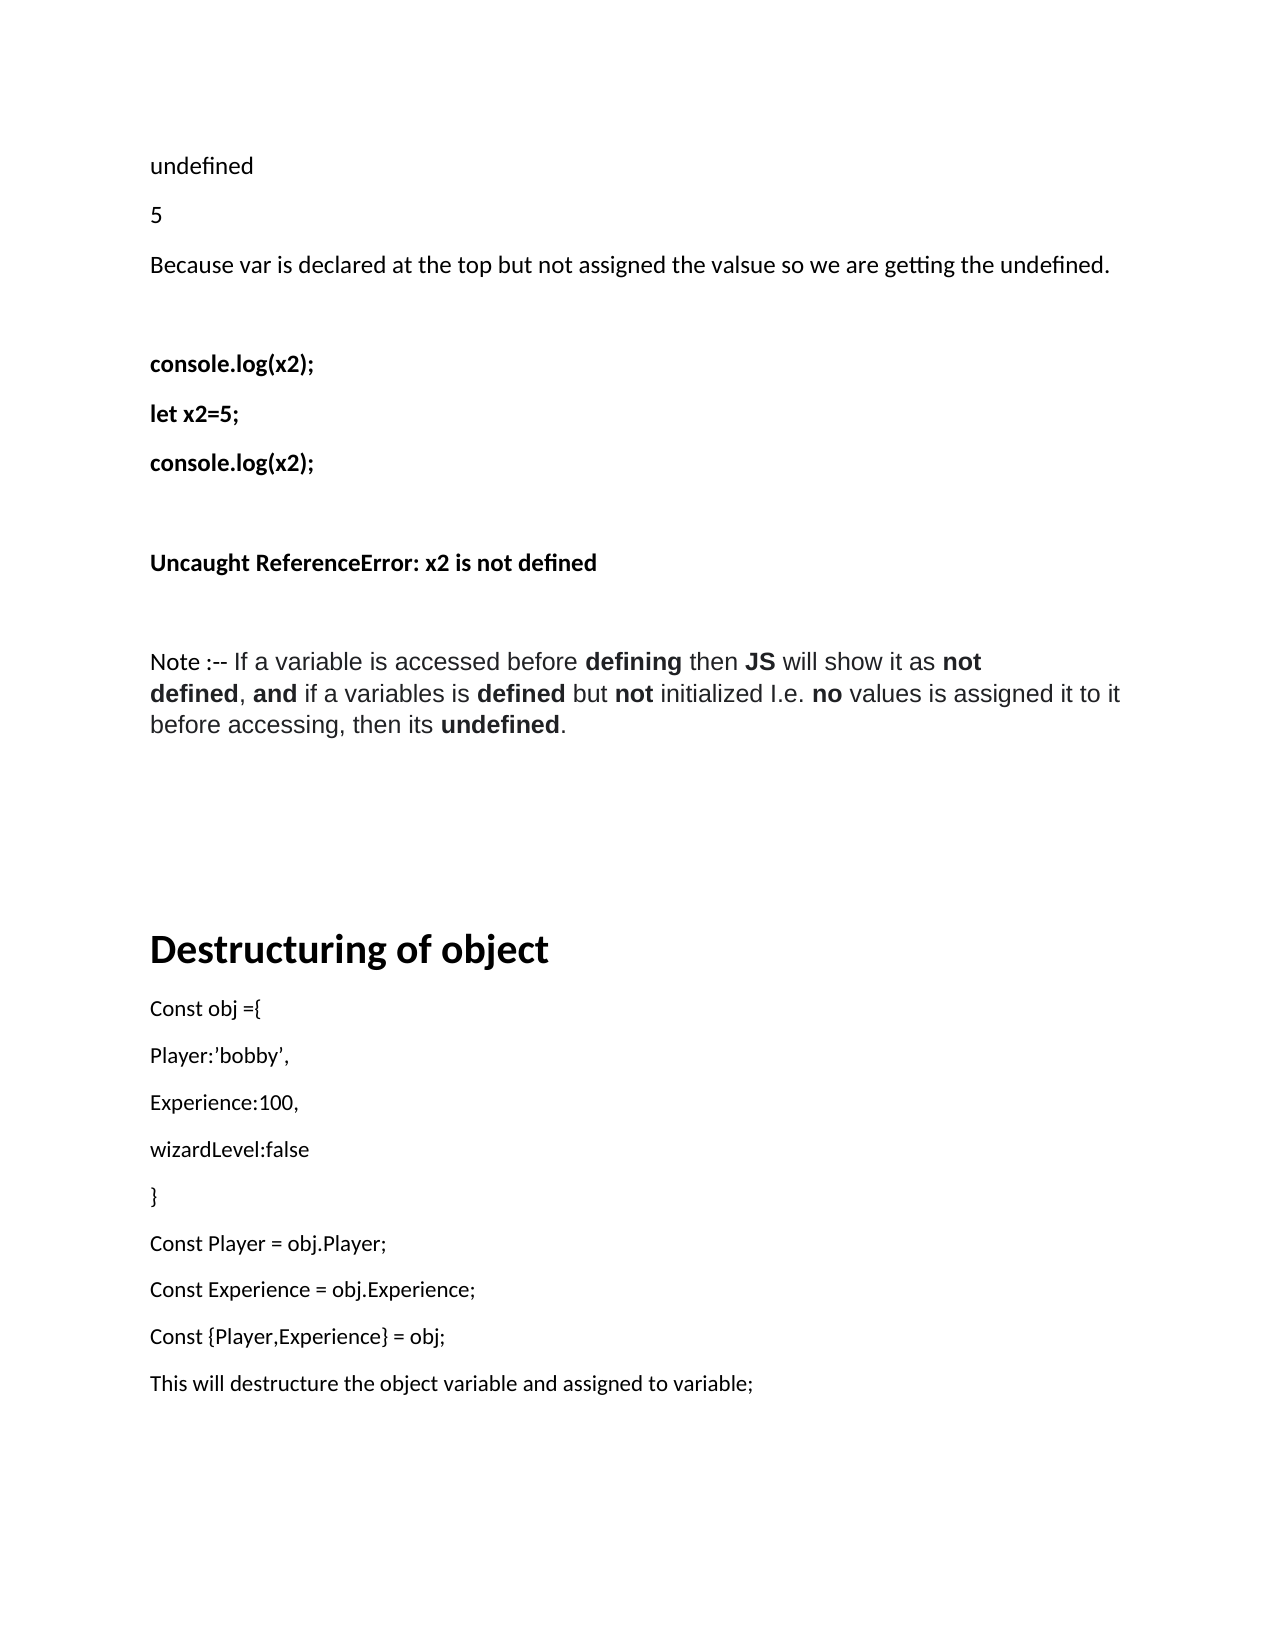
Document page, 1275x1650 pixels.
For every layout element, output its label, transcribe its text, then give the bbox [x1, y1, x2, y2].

text console.log(x2); [150, 447, 1125, 478]
text Player:’bobby’, [150, 1041, 1125, 1069]
text Const Experience = obj.Experience; [150, 1276, 1125, 1303]
text } [150, 1182, 1125, 1210]
text wizardLevel:false [150, 1135, 1125, 1163]
text let x2=5; [150, 398, 1125, 428]
text Const {Player,Experience} = obj; [150, 1322, 1125, 1350]
text Uncaught ReferenceError: x2 is not defined [150, 547, 1125, 577]
text Note :-- If a variable is accessed before defining then JS will show it as not defined, and if a variables is defined but not initialized I.e. no values is assigned it to it before accessing, then its undefined. [150, 646, 1125, 738]
text 5 [150, 199, 1125, 230]
text console.log(x2); [150, 348, 1125, 379]
text undefined [150, 150, 1125, 181]
text Const Player = obj.Player; [150, 1229, 1125, 1257]
text Destructuring of object [150, 923, 1125, 973]
text Experience:100, [150, 1088, 1125, 1116]
text Because var is declared at the top but not assigned the valsue so we are getting the undefined. [150, 249, 1125, 280]
text Const obj ={ [150, 994, 1125, 1022]
text This will destructure the object variable and assigned to variable; [150, 1369, 1125, 1397]
